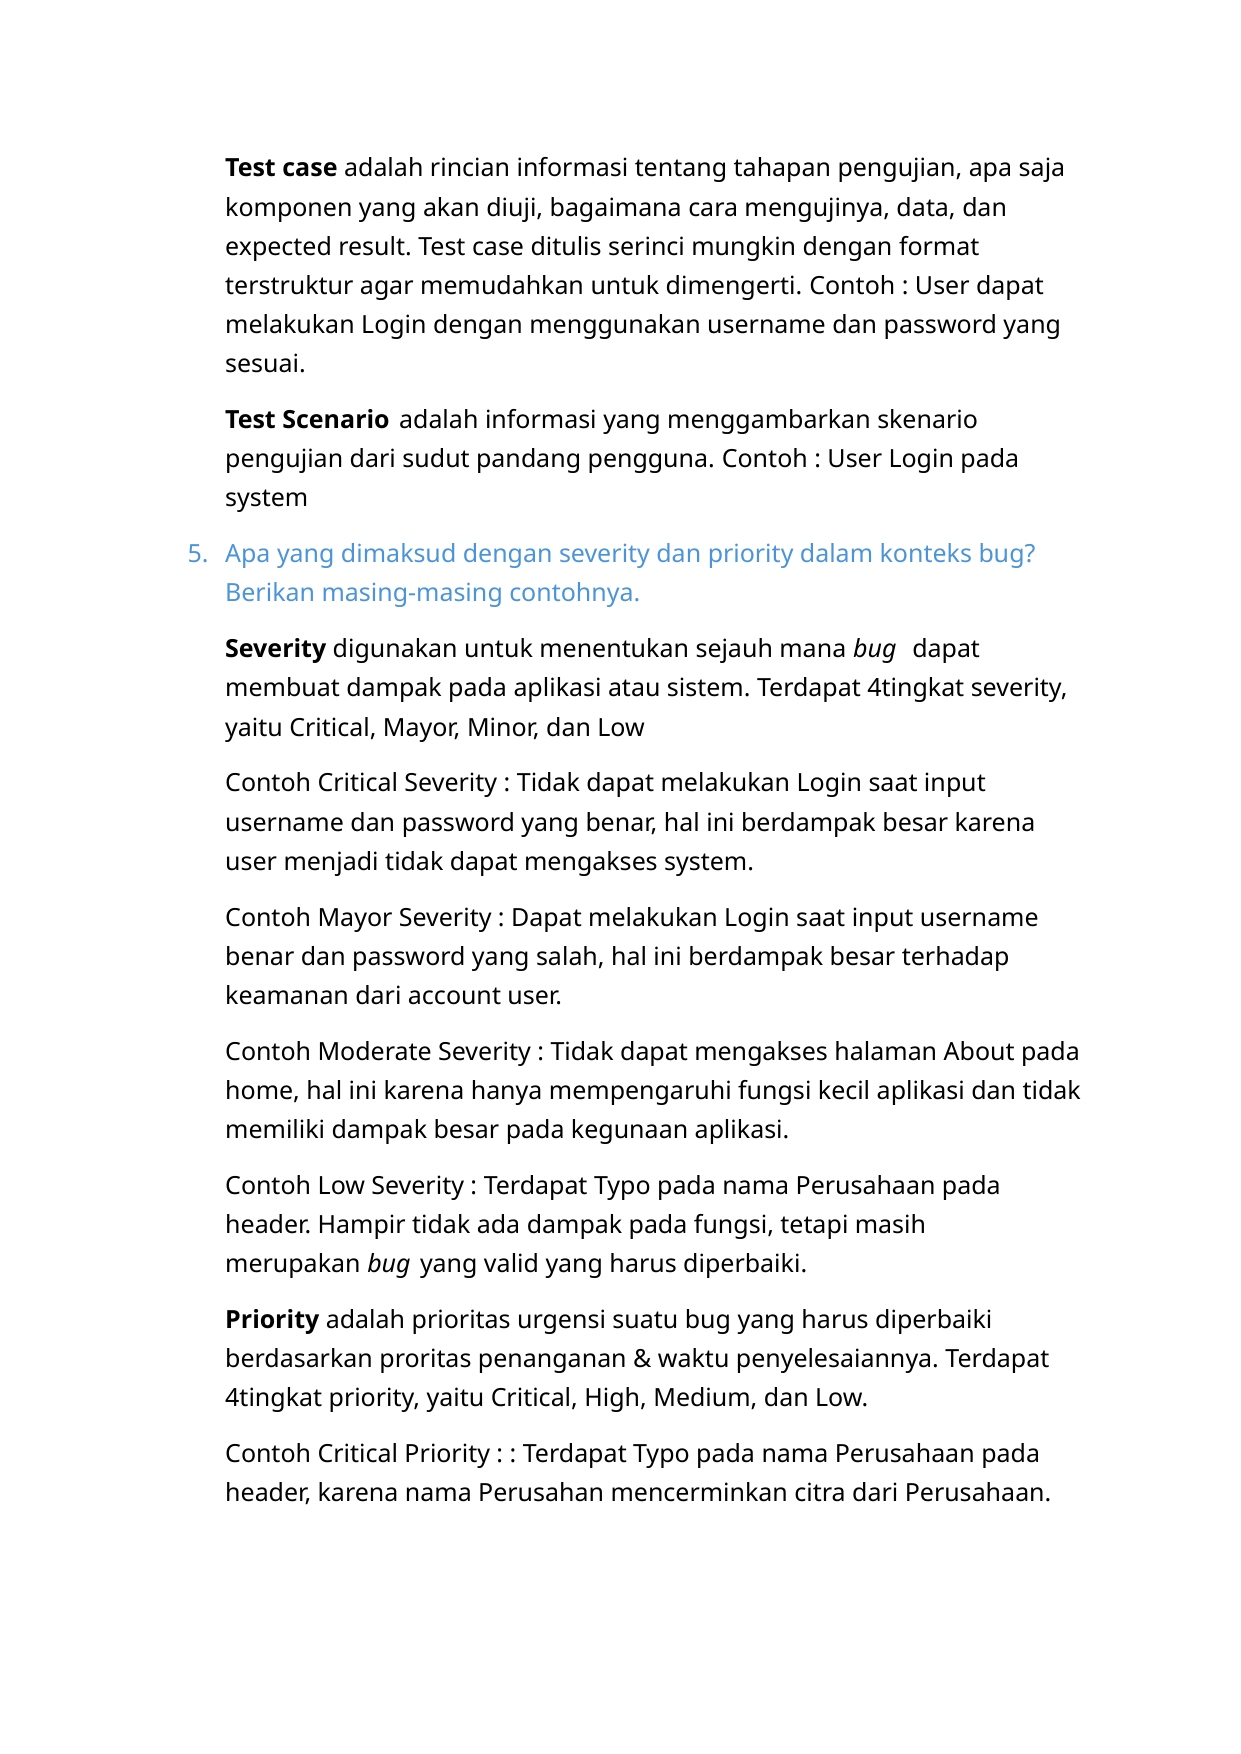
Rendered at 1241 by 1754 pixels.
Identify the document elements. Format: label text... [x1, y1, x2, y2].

text Severity digunakan untuk menentukan sejauh mana bug dapat membuat dampak pada aplikasi atau sistem. Terdapat 4tingkat severity, yaitu Critical, Mayor, Minor, dan Low [225, 631, 1090, 743]
text Contoh Moderate Severity : Tidak dapat mengakses halaman About pada home, hal ini karena hanya mempengaruhi fungsi kecil aplikasi dan tidak memiliki dampak besar pada kegunaan aplikasi. [225, 1033, 1090, 1146]
text Contoh Critical Priority : : Terdapat Typo pada nama Perusahaan pada header, karena nama Perusahan mencerminkan citra dari Perusahaan. [225, 1436, 1090, 1509]
text Priority adalah prioritas urgensi suatu bug yang harus diperbaiki berdasarkan proritas penanganan & waktu penyelesaiannya. Terdapat 4tingkat priority, yaitu Critical, High, Medium, dan Low. [225, 1302, 1090, 1414]
text Test case adalah rincian informasi tentang tahapan pengujian, apa saja komponen yang akan diuji, bagaimana cara mengujinya, data, dan expected result. Test case ditulis serinci mungkin dengan format terstruktur agar memudahkan untuk dimengerti. Contoh : User dapat melakukan Login dengan menggunakan username dan password yang sesuai. [225, 150, 1090, 380]
text Contoh Low Severity : Terdapat Typo pada nama Perusahaan pada header. Hampir tidak ada dampak pada fungsi, tetapi masih merupakan bug yang valid yang harus diperbaiki. [225, 1167, 1090, 1280]
text Contoh Mayor Severity : Dapat melakukan Login saat input username benar dan password yang salah, hal ini berdampak besar terhadap keamanan dari account user. [225, 899, 1090, 1012]
text Test Scenario adalah informasi yang menggambarkan skenario pengujian dari sudut pandang pengguna. Contoh : User Login pada system [225, 402, 1090, 514]
text Contoh Critical Severity : Tidak dapat melakukan Login saat input username dan password yang benar, hal ini berdampak besar karena user menjadi tidak dapat mengakses system. [225, 765, 1090, 877]
list Apa yang dimaksud dengan severity dan priority dalam konteks bug? Berikan masing-masing contohnya. [187, 536, 1090, 609]
